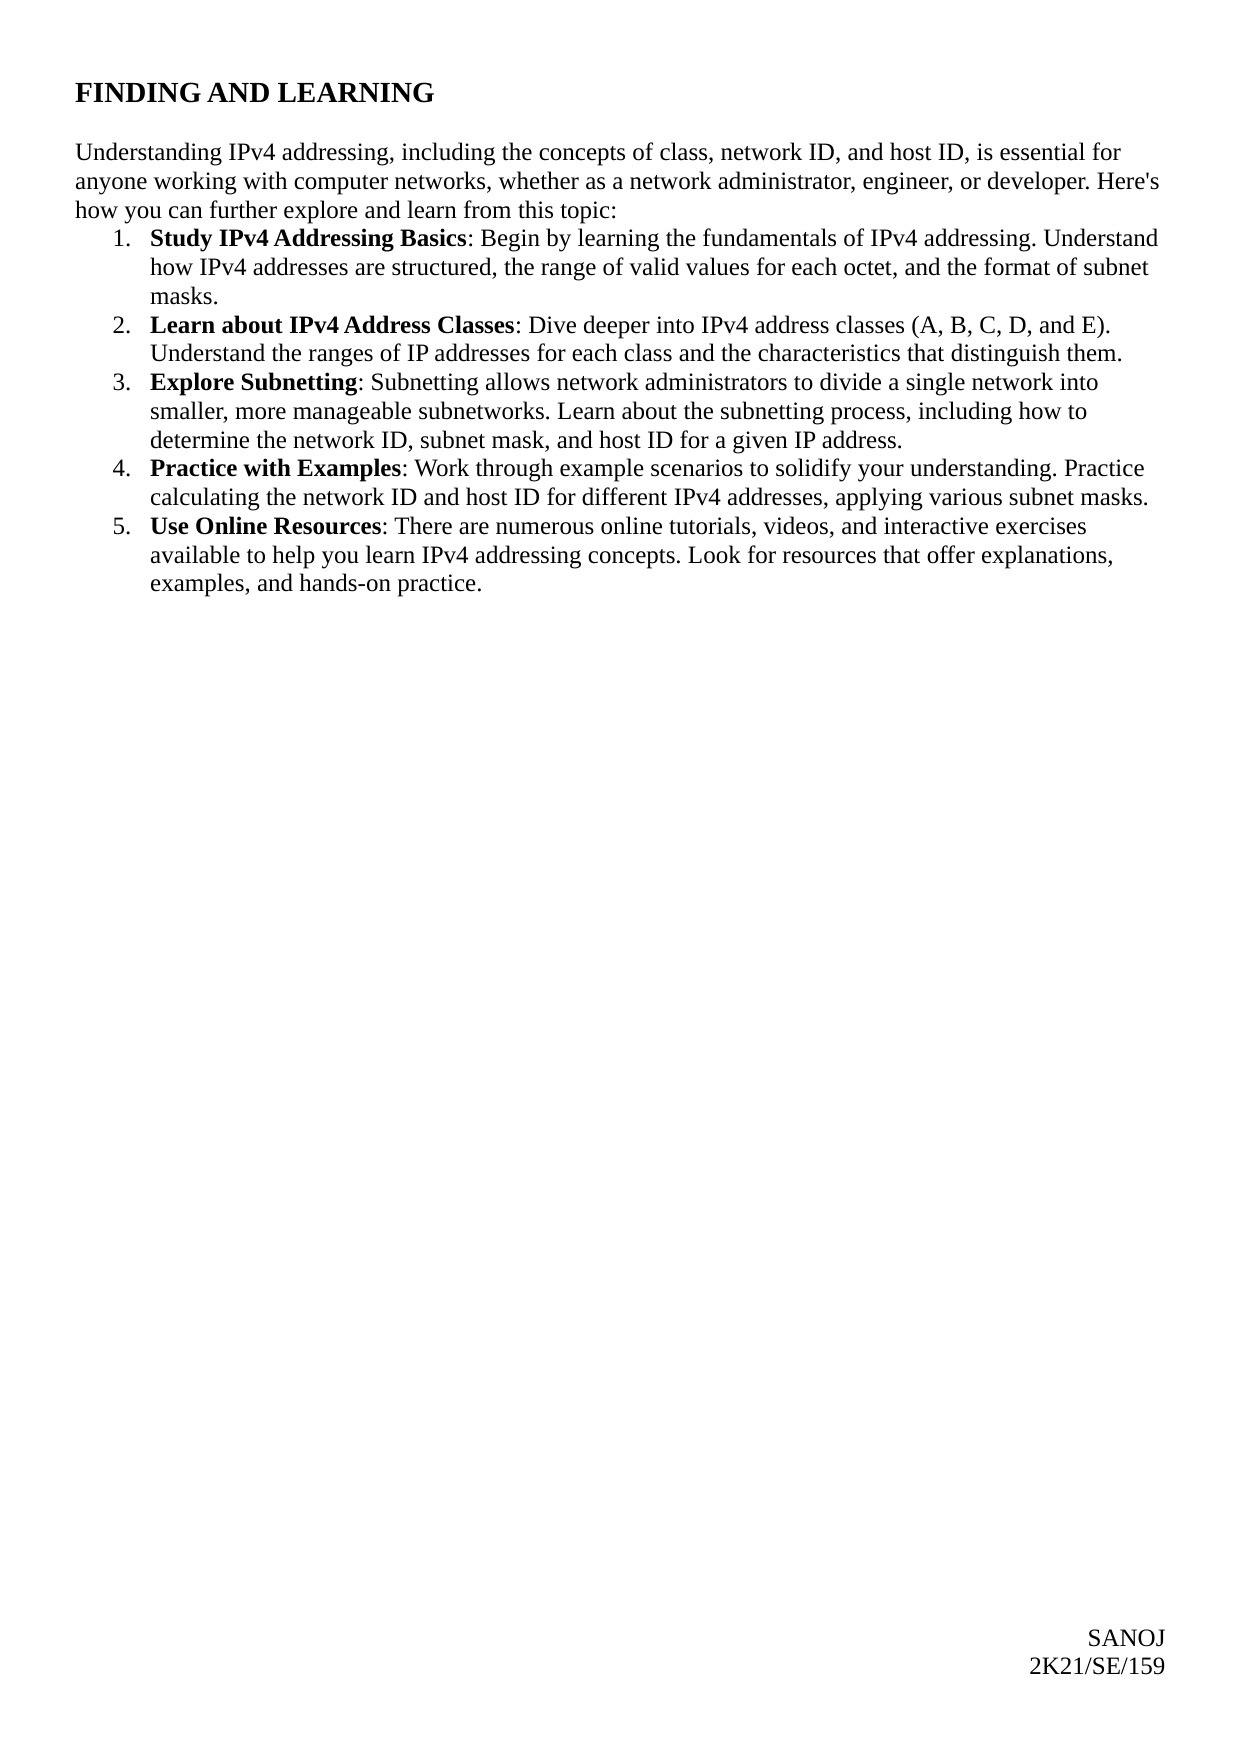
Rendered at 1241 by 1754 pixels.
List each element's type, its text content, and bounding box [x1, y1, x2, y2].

list Study IPv4 Addressing Basics: Begin by learning the fundamentals of IPv4 addressing. Understand how IPv4 addresses are structured, the range of valid values for each octet, and the format of subnet masks. [112, 223, 1165, 310]
list Learn about IPv4 Address Classes: Dive deeper into IPv4 address classes (A, B, C, D, and E). Understand the ranges of IP addresses for each class and the characteristics that distinguish them. [112, 310, 1165, 367]
text FINDING AND LEARNING [75, 75, 1165, 108]
list Explore Subnetting: Subnetting allows network administrators to divide a single network into smaller, more manageable subnetworks. Learn about the subnetting process, including how to determine the network ID, subnet mask, and host ID for a given IP address. [112, 367, 1165, 453]
list Practice with Examples: Work through example scenarios to solidify your understanding. Practice calculating the network ID and host ID for different IPv4 addresses, applying various subnet masks. [112, 453, 1165, 511]
list Use Online Resources: There are numerous online tutorials, videos, and interactive exercises available to help you learn IPv4 addressing concepts. Look for resources that offer explanations, examples, and hands-on practice. [112, 511, 1165, 597]
text Understanding IPv4 addressing, including the concepts of class, network ID, and host ID, is essential for anyone working with computer networks, whether as a network administrator, engineer, or developer. Here's how you can further explore and learn from this topic: [75, 108, 1165, 223]
